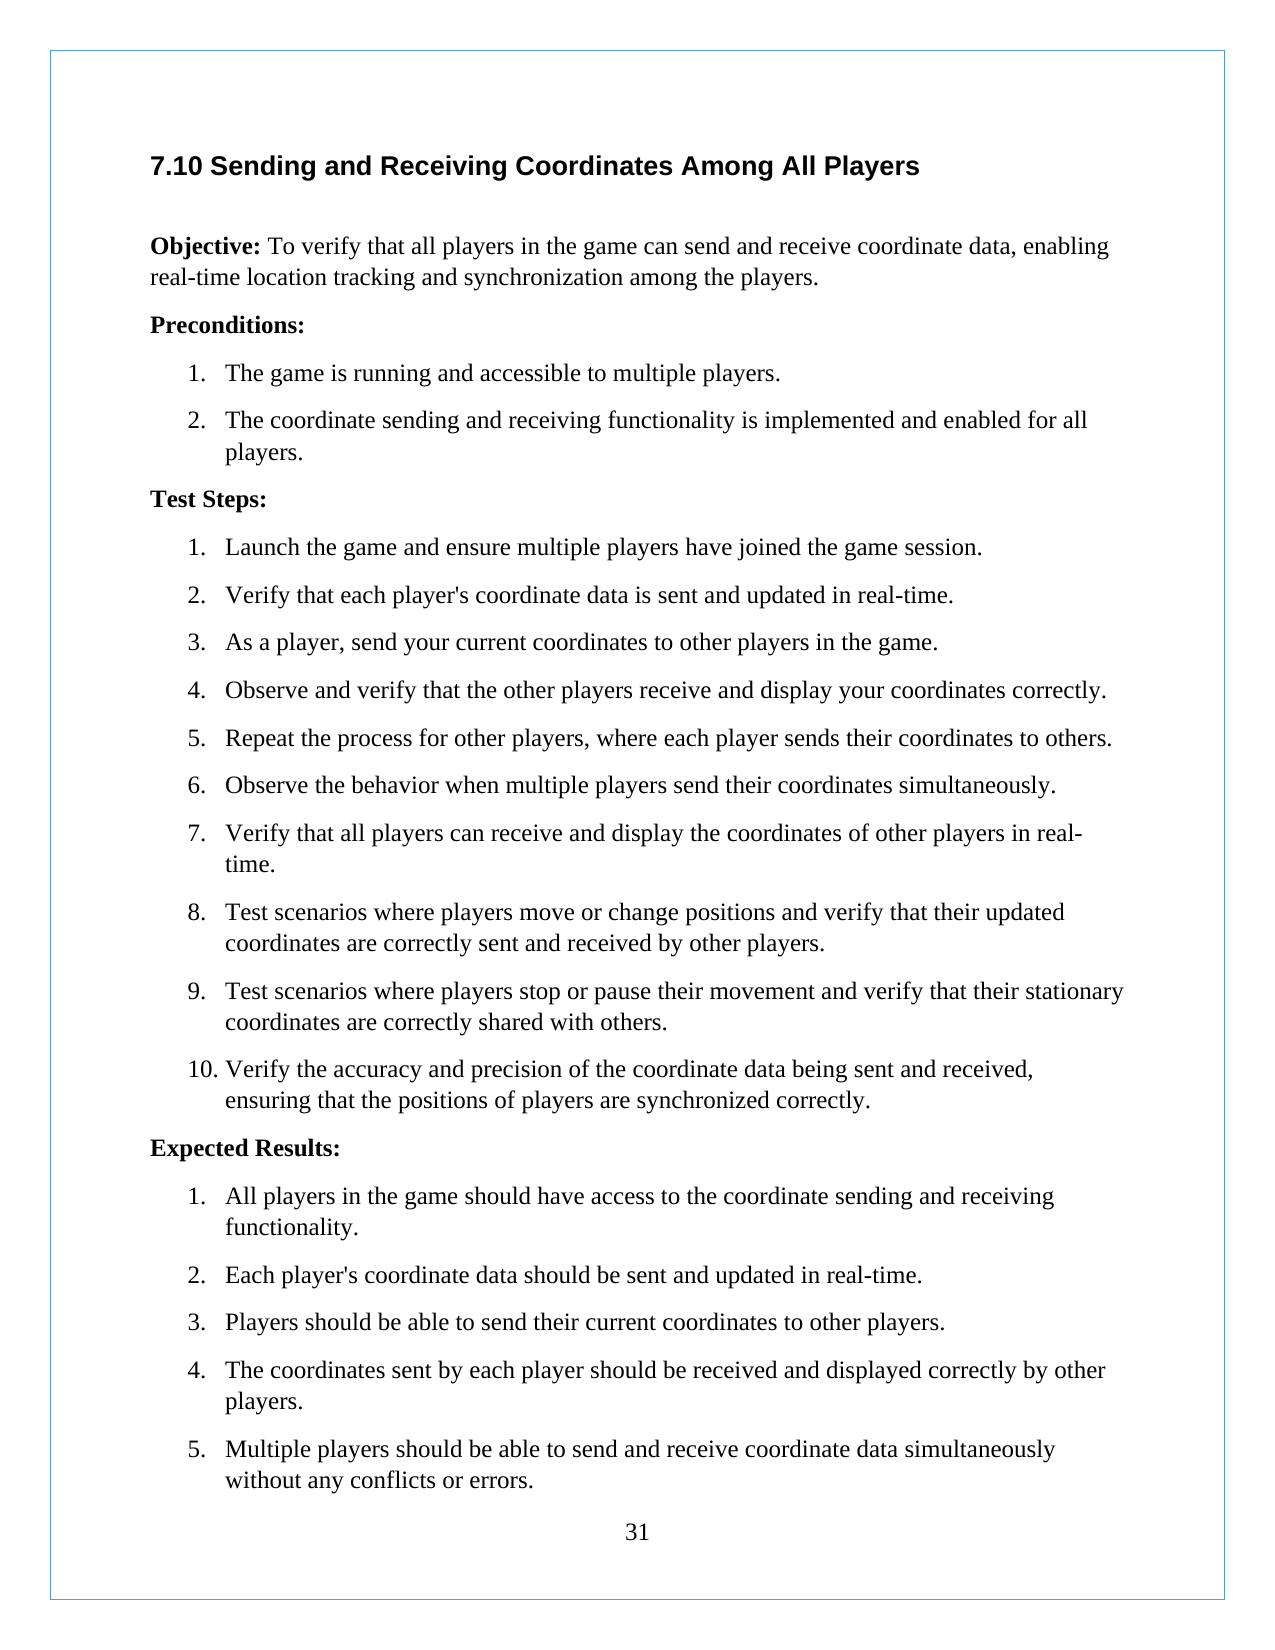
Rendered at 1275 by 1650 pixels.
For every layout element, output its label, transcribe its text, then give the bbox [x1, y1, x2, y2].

list The game is running and accessible to multiple players. [187, 358, 1125, 387]
list Verify that all players can receive and display the coordinates of other players in real-time. [187, 818, 1125, 878]
subtitle Sending and Receiving Coordinates Among All Players [150, 150, 1125, 181]
list Repeat the process for other players, where each player sends their coordinates to others. [187, 723, 1125, 752]
text Objective: To verify that all players in the game can send and receive coordinate data, enabling real-time location tracking and synchronization among the players. [150, 231, 1125, 291]
list Verify that each player's coordinate data is sent and updated in real-time. [187, 580, 1125, 608]
text Preconditions: [150, 310, 1125, 339]
list Observe the behavior when multiple players send their coordinates simultaneously. [187, 771, 1125, 799]
text Test Steps: [150, 484, 1125, 513]
list The coordinate sending and receiving functionality is implemented and enabled for all players. [187, 406, 1125, 465]
list Verify the accuracy and precision of the coordinate data being sent and received, ensuring that the positions of players are synchronized correctly. [187, 1054, 1125, 1114]
list Launch the game and ensure multiple players have joined the game session. [187, 532, 1125, 561]
text Expected Results: [150, 1133, 1125, 1162]
list As a player, send your current coordinates to other players in the game. [187, 627, 1125, 656]
list Test scenarios where players move or change positions and verify that their updated coordinates are correctly sent and received by other players. [187, 897, 1125, 957]
list All players in the game should have access to the coordinate sending and receiving functionality. [187, 1181, 1125, 1241]
list Each player's coordinate data should be sent and updated in real-time. [187, 1260, 1125, 1288]
list Players should be able to send their current coordinates to other players. [187, 1307, 1125, 1336]
list Test scenarios where players stop or pause their movement and verify that their stationary coordinates are correctly shared with others. [187, 976, 1125, 1036]
list Observe and verify that the other players receive and display your coordinates correctly. [187, 675, 1125, 704]
list The coordinates sent by each player should be received and displayed correctly by other players. [187, 1355, 1125, 1415]
list Multiple players should be able to send and receive coordinate data simultaneously without any conflicts or errors. [187, 1434, 1125, 1494]
